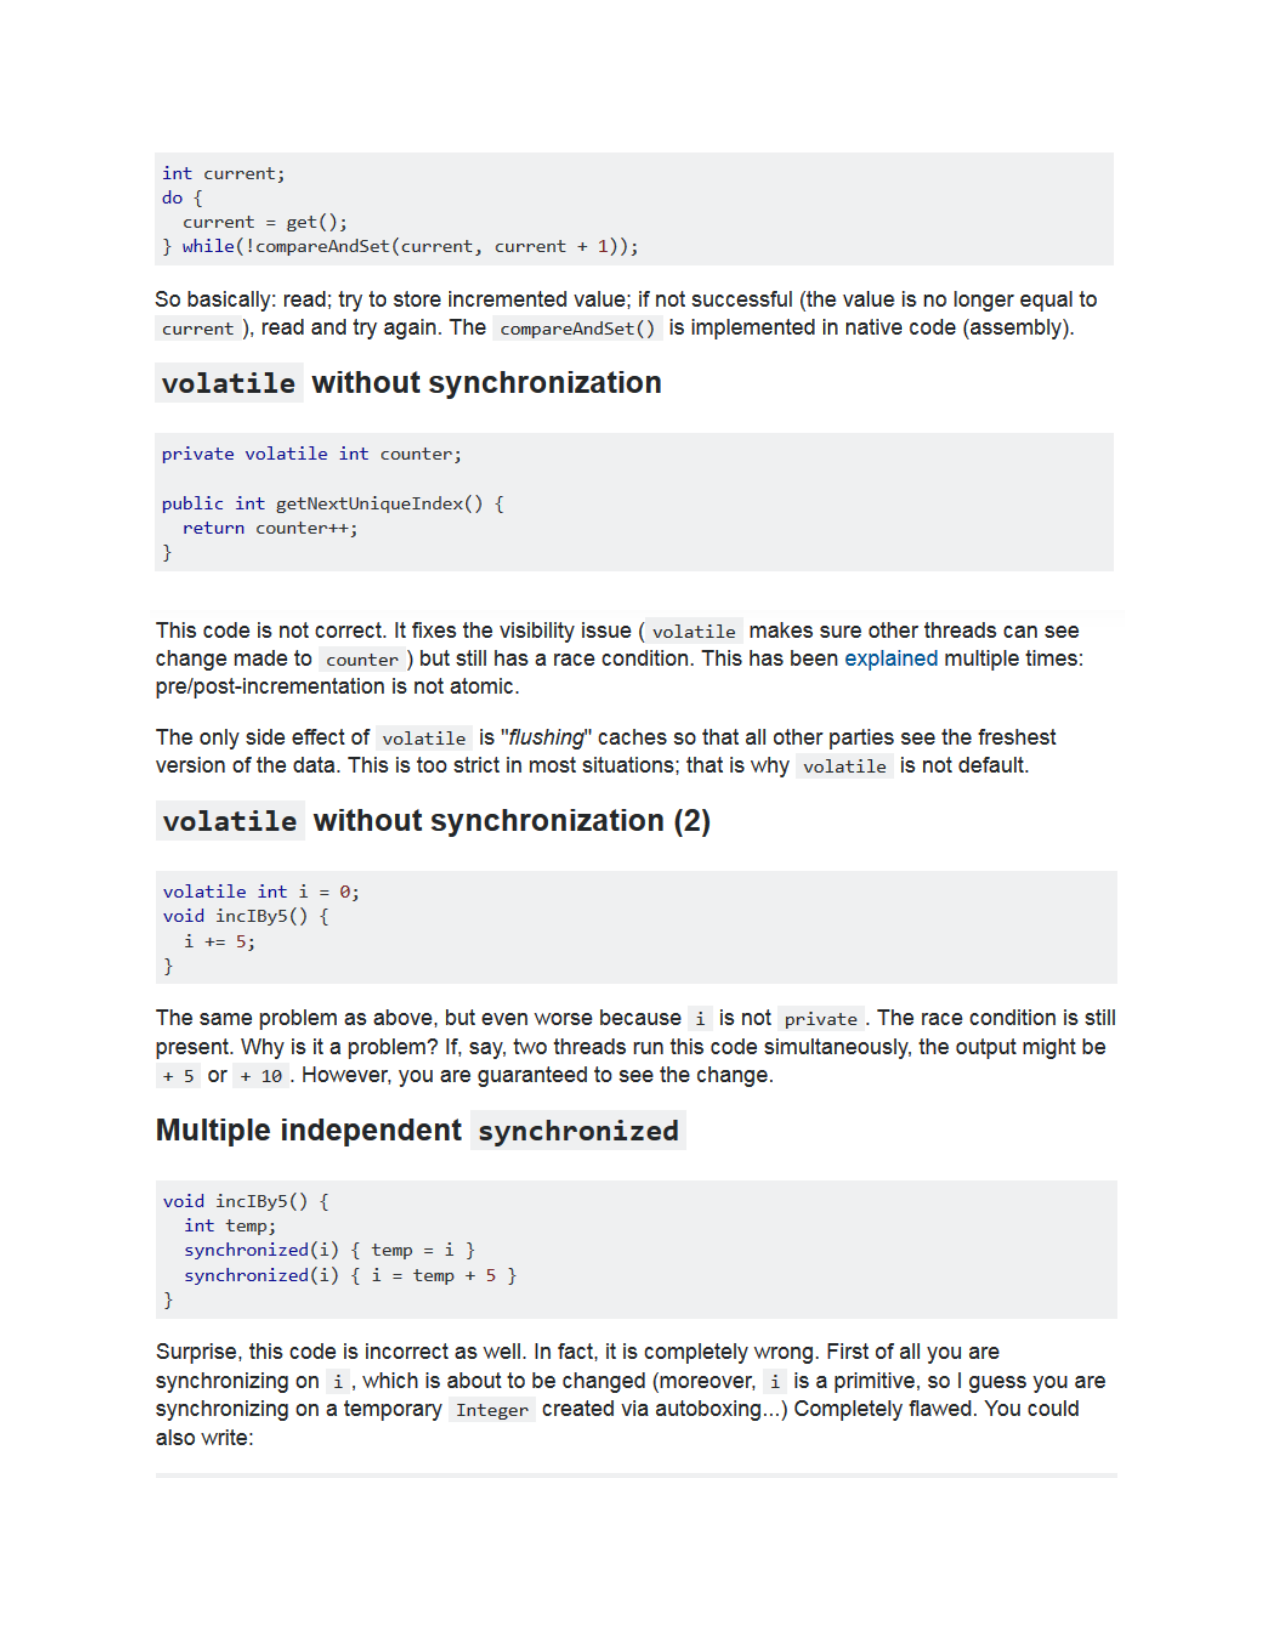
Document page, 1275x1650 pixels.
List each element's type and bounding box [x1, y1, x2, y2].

picture [150, 610, 1125, 1478]
picture [150, 150, 1125, 586]
